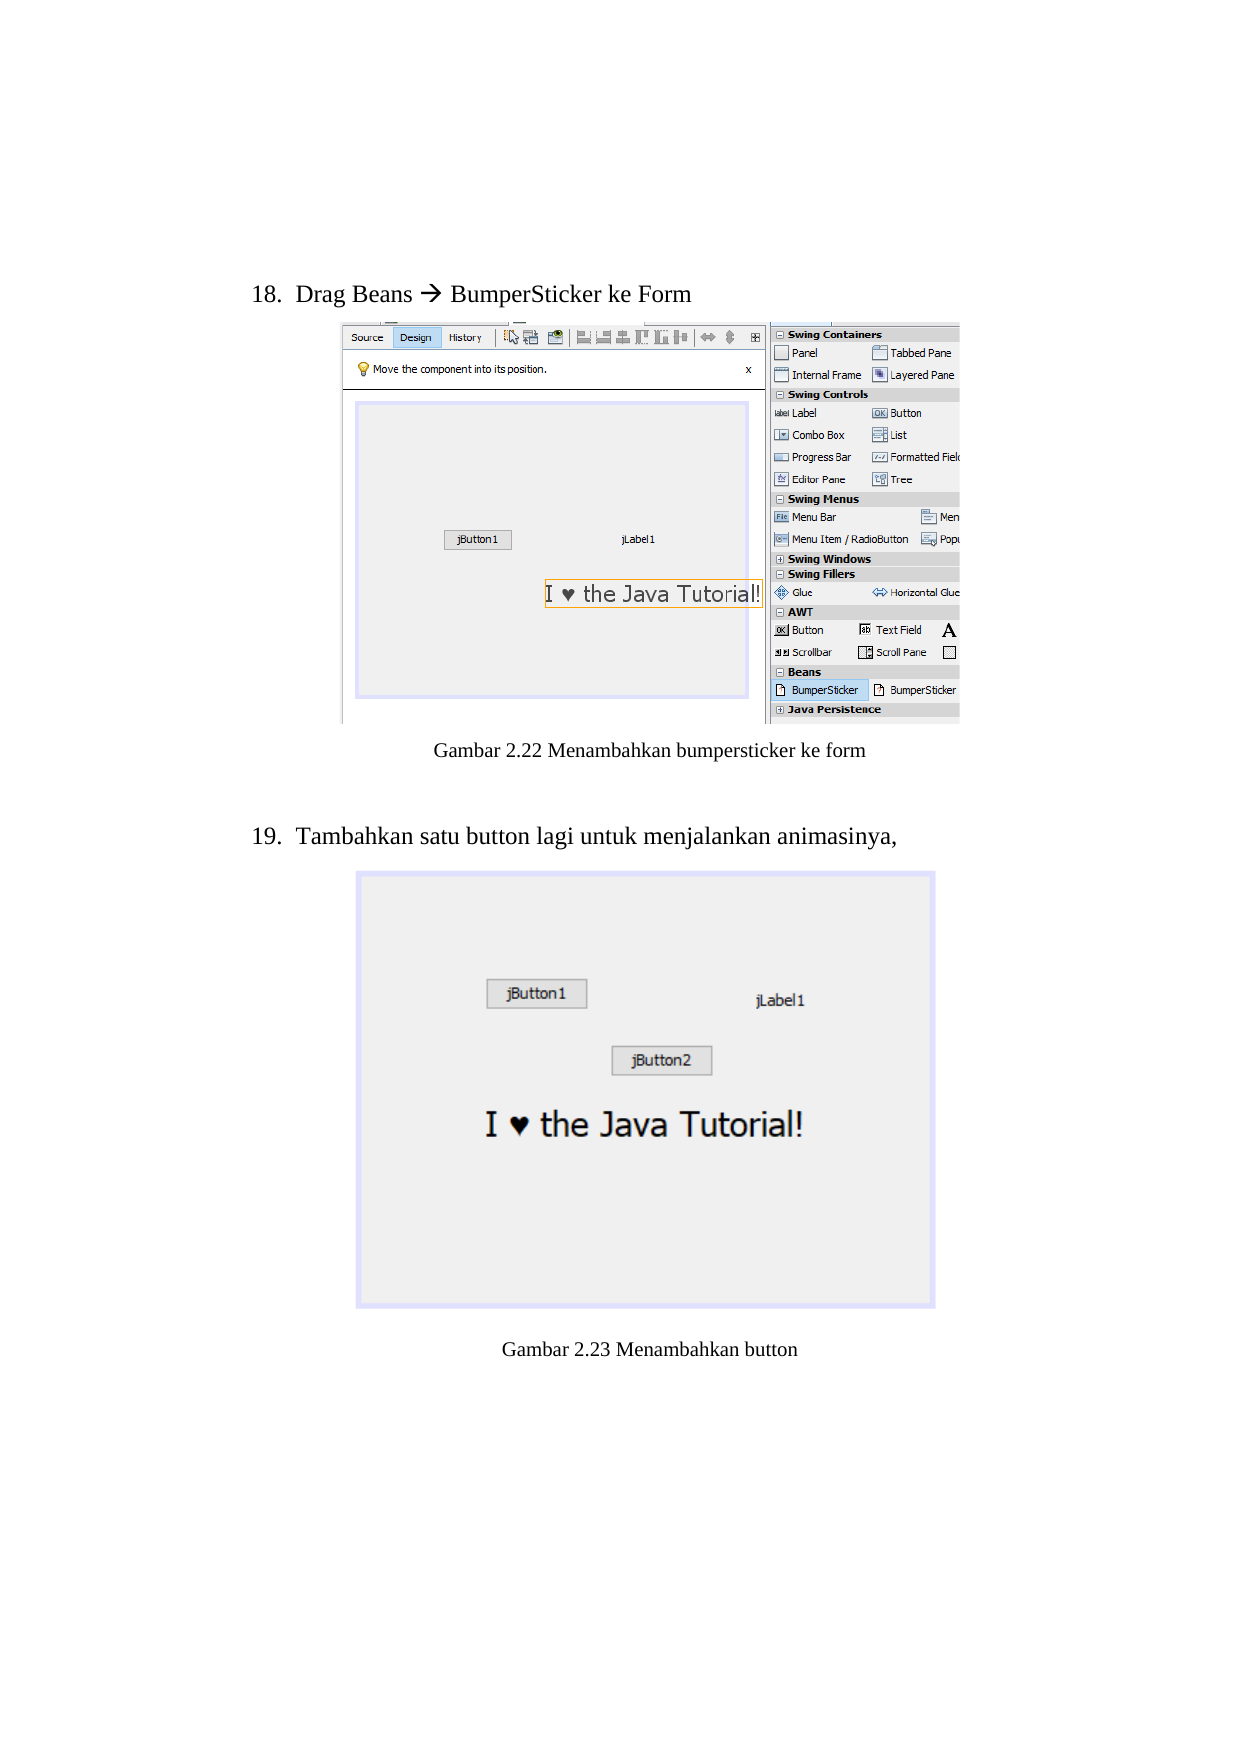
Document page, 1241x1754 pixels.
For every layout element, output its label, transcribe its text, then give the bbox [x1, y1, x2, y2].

picture [339, 322, 960, 724]
picture [345, 863, 954, 1336]
text Gambar 2.23 Menambahkan button [236, 1337, 1063, 1361]
list Tambahkan satu button lagi untuk menjalankan animasinya, [251, 821, 1063, 849]
list Drag Beans BumperSticker ke Form [251, 279, 1063, 308]
